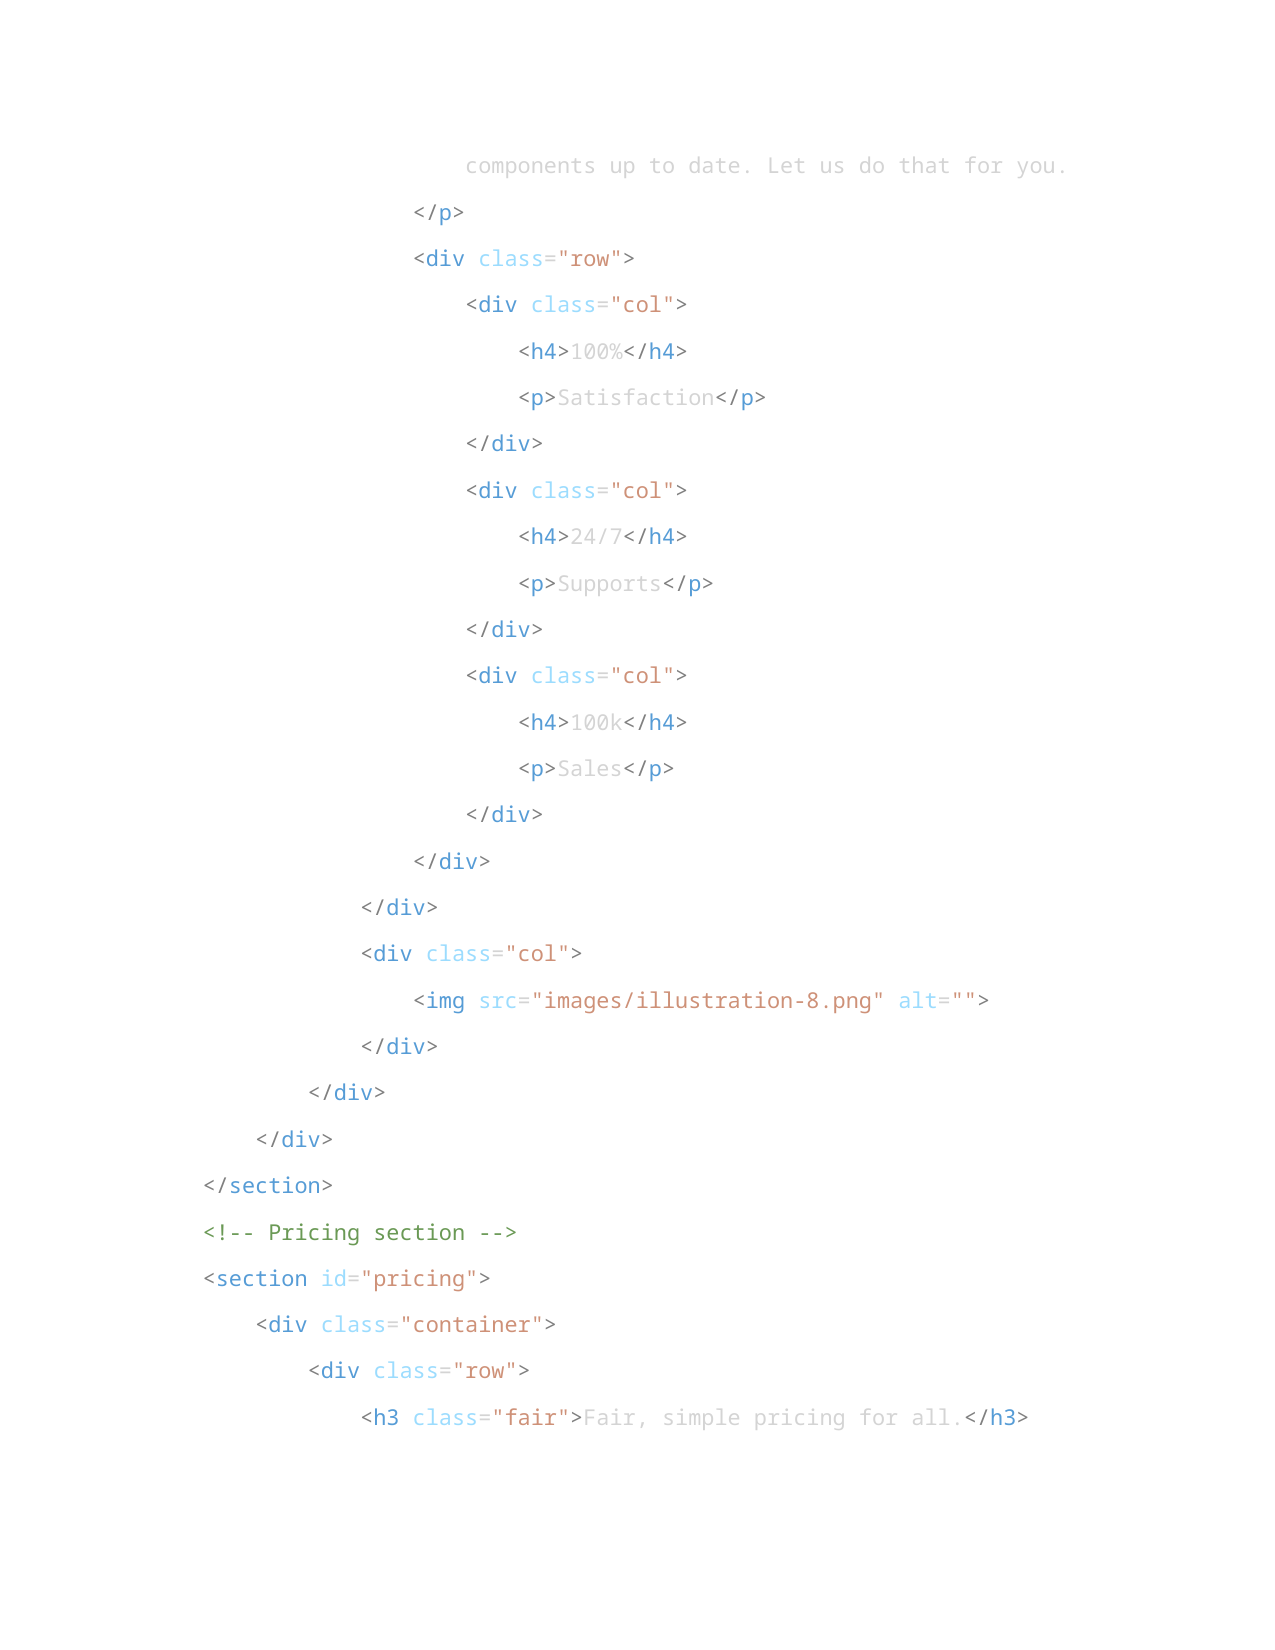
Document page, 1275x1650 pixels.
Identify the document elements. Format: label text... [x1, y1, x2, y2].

text </div> [150, 1077, 1125, 1107]
text <div class="col"> [150, 474, 1125, 504]
text <p>Sales</p> [150, 753, 1125, 782]
text <h3 class="fair">Fair, simple pricing for all.</h3> [150, 1402, 1125, 1431]
text <!-- Pricing section --> [150, 1216, 1125, 1246]
text <h4>24/7</h4> [150, 521, 1125, 551]
text <div class="row"> [150, 243, 1125, 272]
text </div> [150, 613, 1125, 643]
text <p>Satisfaction</p> [150, 382, 1125, 411]
text </div> [150, 428, 1125, 458]
text </p> [150, 196, 1125, 226]
text <h4>100%</h4> [150, 335, 1125, 365]
text </div> [150, 845, 1125, 875]
text components up to date. Let us do that for you. [150, 150, 1125, 180]
text </section> [150, 1170, 1125, 1199]
text <div class="col"> [150, 289, 1125, 319]
text </div> [150, 799, 1125, 829]
text </div> [150, 1031, 1125, 1060]
text <div class="col"> [150, 660, 1125, 689]
text <section id="pricing"> [150, 1262, 1125, 1292]
text <div class="row"> [150, 1355, 1125, 1385]
text <div class="col"> [150, 938, 1125, 968]
text <h4>100k</h4> [150, 706, 1125, 736]
text <div class="container"> [150, 1309, 1125, 1338]
text </div> [150, 1123, 1125, 1153]
text <img src="images/illustration-8.png" alt=""> [150, 984, 1125, 1014]
text <p>Supports</p> [150, 567, 1125, 597]
text </div> [150, 892, 1125, 921]
